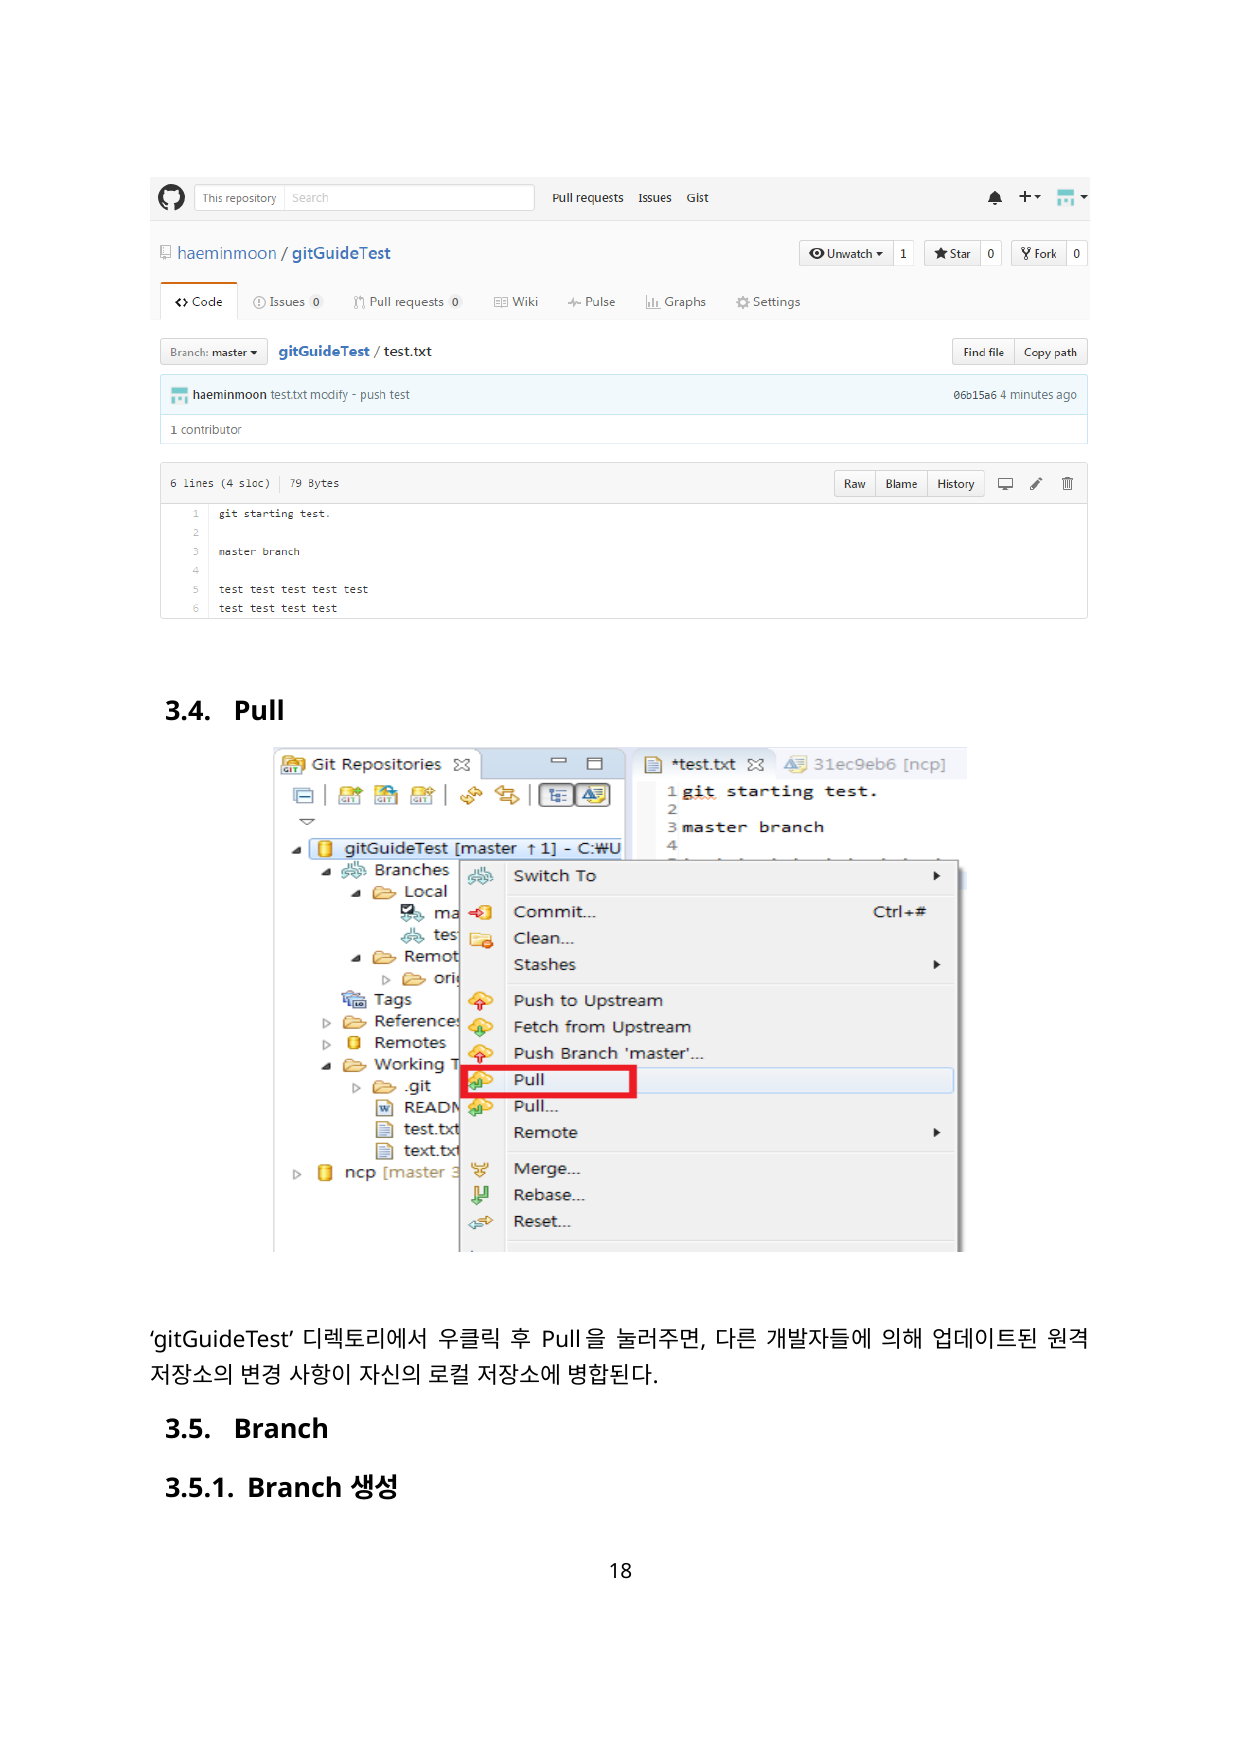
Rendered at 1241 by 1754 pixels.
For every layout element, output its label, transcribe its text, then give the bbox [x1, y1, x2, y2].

text ‘gitGuideTest’ 디렉토리에서 우클릭 후 Pull을 눌러주면, 다른 개발자들에 의해 업데이트된 원격 저장소의 변경 사항이 자신의 로컬 저장소에 병합된다. [150, 1321, 1090, 1390]
list Pull [165, 691, 890, 728]
list Branch [165, 1409, 890, 1446]
picture [273, 747, 967, 1252]
list Branch 생성 [165, 1466, 890, 1505]
picture [150, 177, 1091, 622]
